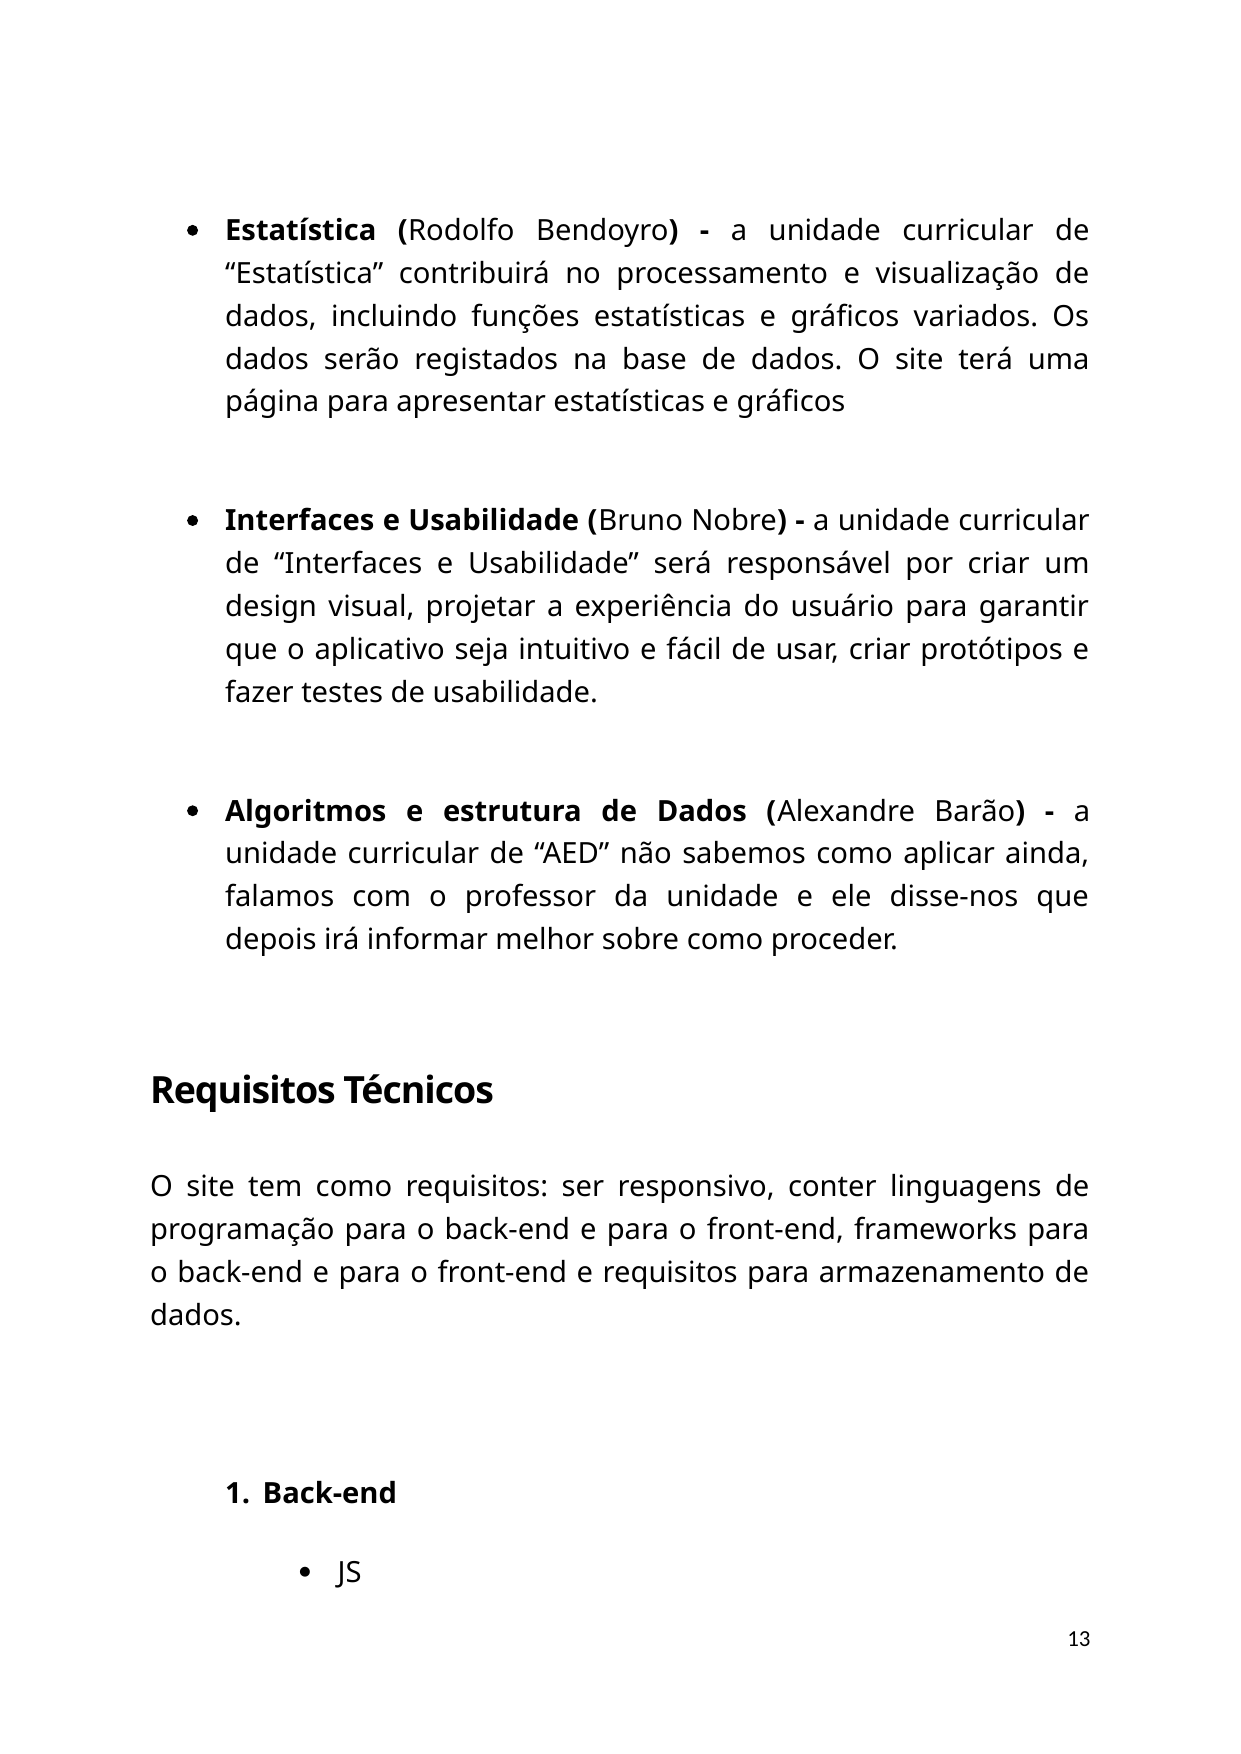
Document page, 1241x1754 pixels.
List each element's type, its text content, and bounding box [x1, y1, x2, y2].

list Back-end [225, 1472, 1090, 1512]
list Interfaces e Usabilidade (Bruno Nobre) - a unidade curricular de “Interfaces e Usabilidade” será responsável por criar um design visual, projetar a experiência do usuário para garantir que o aplicativo seja intuitivo e fácil de usar, criar protótipos e fazer testes de usabilidade. [187, 500, 1090, 711]
list JS [300, 1552, 1090, 1591]
subtitle Requisitos Técnicos [150, 1063, 1090, 1114]
list Estatística (Rodolfo Bendoyro) - a unidade curricular de “Estatística” contribuirá no processamento e visualização de dados, incluindo funções estatísticas e gráficos variados. Os dados serão registados na base de dados. O site terá uma página para apresentar estatísticas e gráficos [187, 209, 1090, 420]
text O site tem como requisitos: ser responsivo, conter linguagens de programação para o back-end e para o front-end, frameworks para o back-end e para o front-end e requisitos para armazenamento de dados. [150, 1166, 1090, 1334]
list Algoritmos e estrutura de Dados (Alexandre Barão) - a unidade curricular de “AED” não sabemos como aplicar ainda, falamos com o professor da unidade e ele disse-nos que depois irá informar melhor sobre como proceder. [187, 790, 1090, 958]
